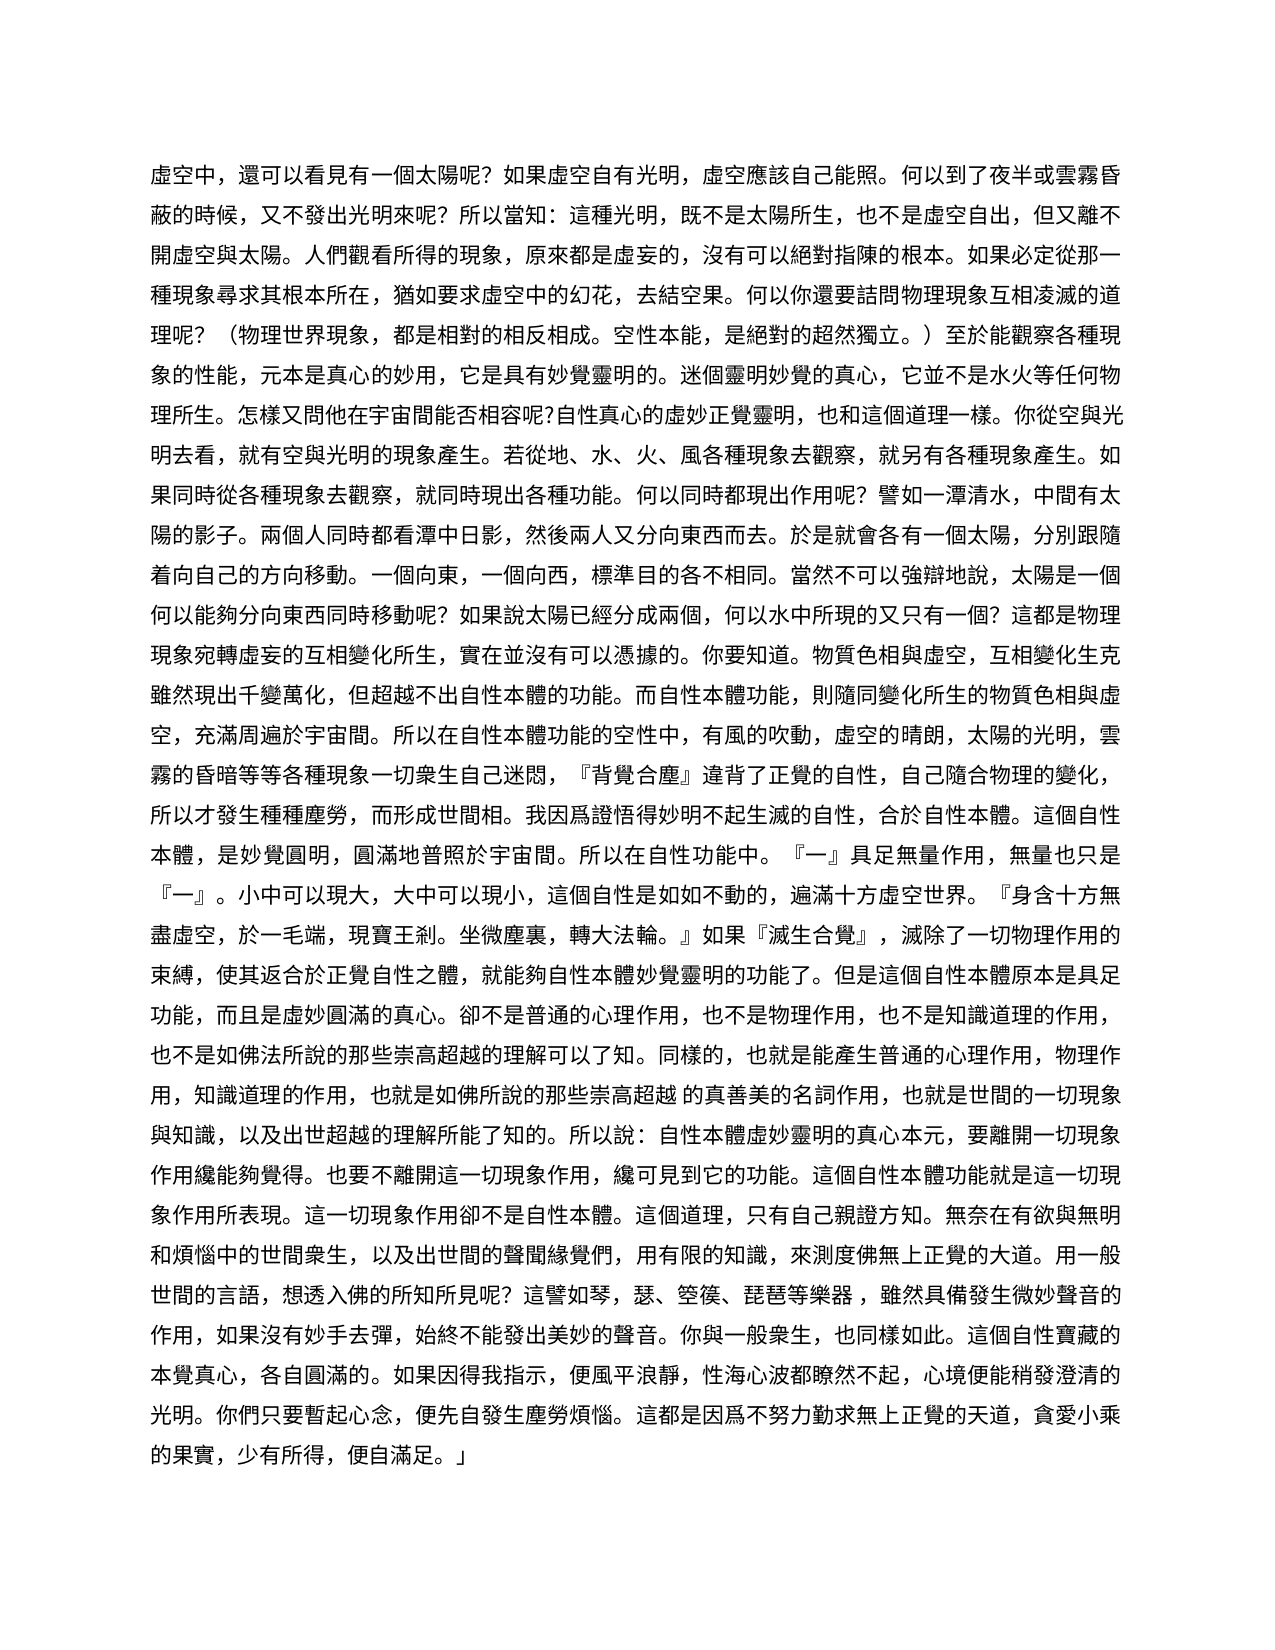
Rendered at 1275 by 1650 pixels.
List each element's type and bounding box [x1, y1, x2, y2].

text [150, 150, 1125, 1470]
